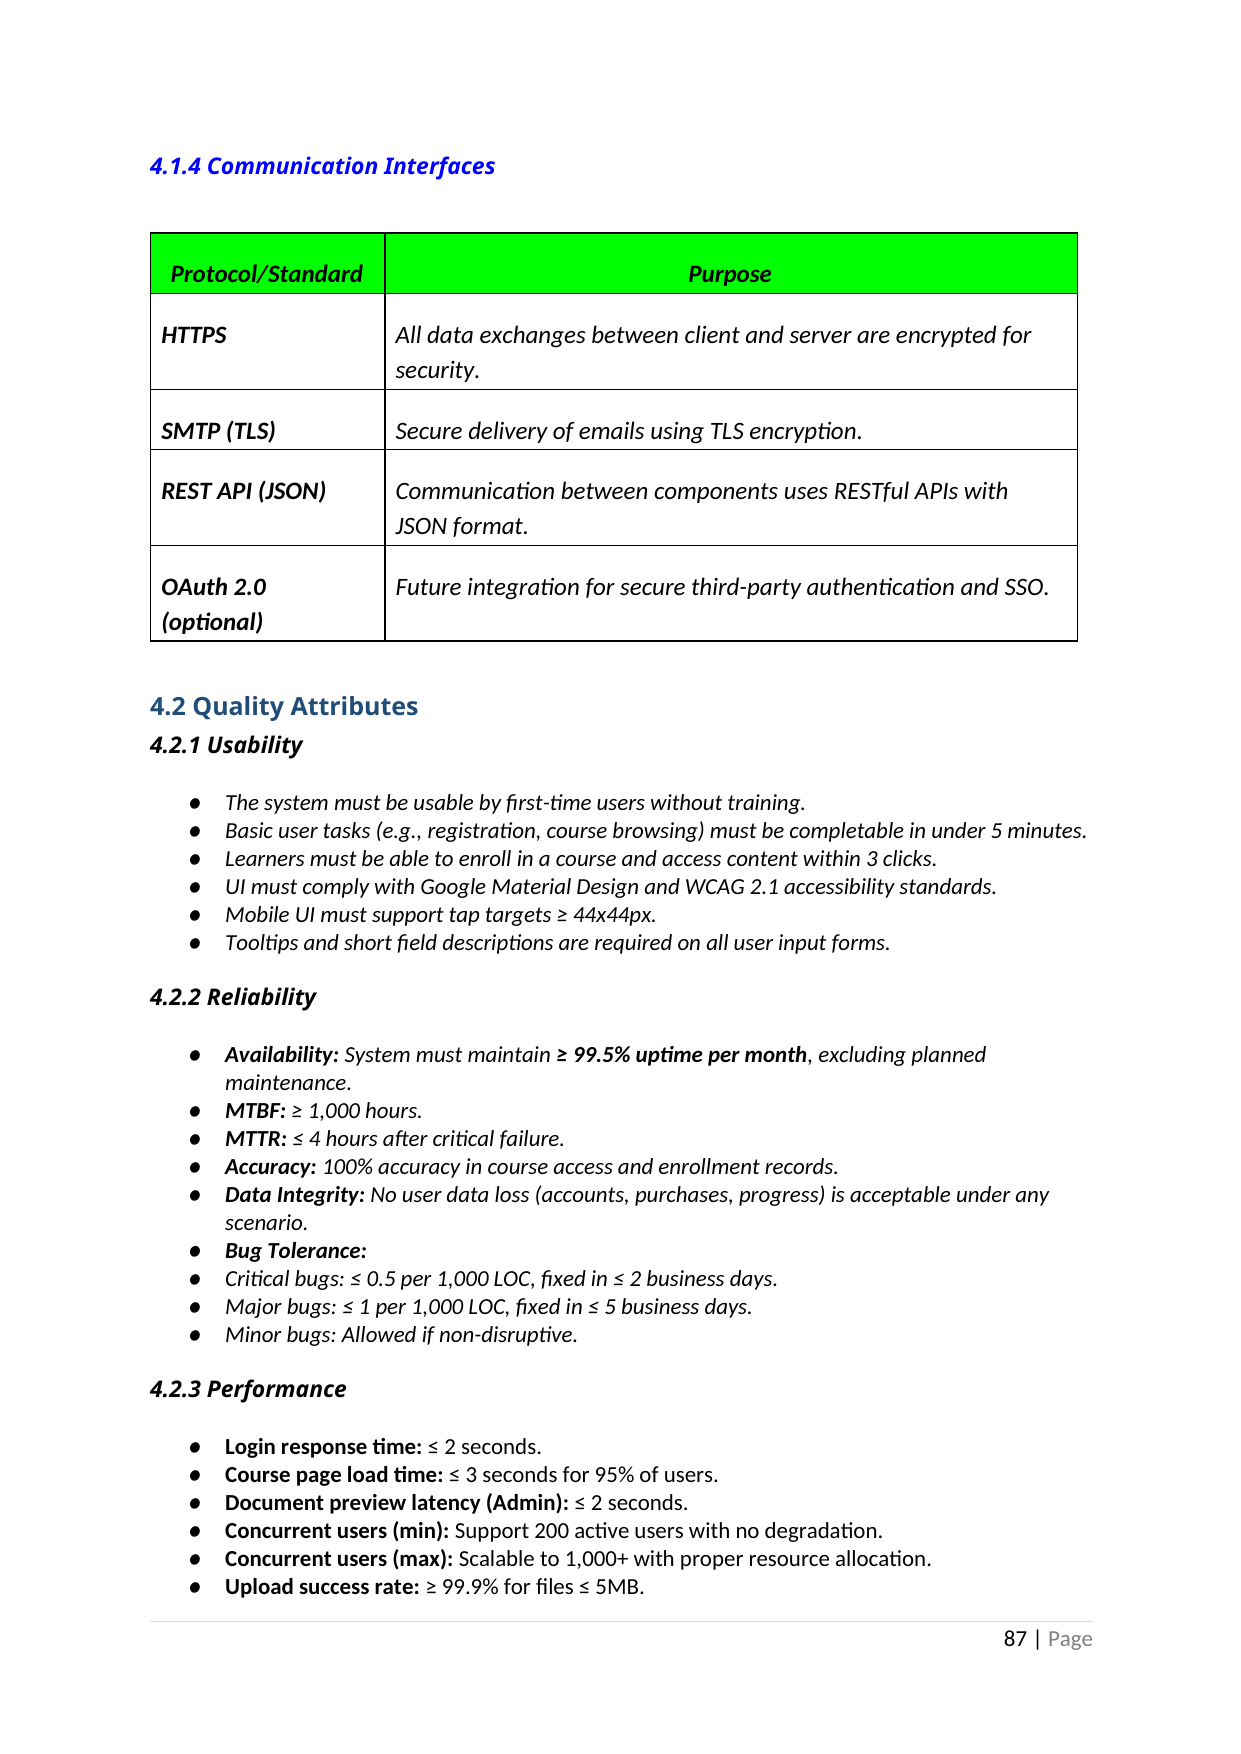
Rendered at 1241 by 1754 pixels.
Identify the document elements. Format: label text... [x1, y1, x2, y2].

list Document preview latency (Admin): ≤ 2 seconds. [187, 1488, 1093, 1516]
table_cell OAuth 2.0 (optional) [151, 546, 384, 640]
list Login response time: ≤ 2 seconds. [187, 1432, 1093, 1460]
table_header Protocol/Standard [151, 234, 384, 293]
table_cell Future integration for secure third-party authentication and SSO. [386, 546, 1077, 640]
list Data Integrity: No user data loss (accounts, purchases, progress) is acceptable under any scenario. [187, 1180, 1093, 1236]
list Concurrent users (max): Scalable to 1,000+ with proper resource allocation. [187, 1544, 1093, 1572]
list Availability: System must maintain ≥ 99.5% uptime per month, excluding planned maintenance. [187, 1040, 1093, 1096]
table_cell HTTPS [151, 294, 384, 388]
list Minor bugs: Allowed if non-disruptive. [187, 1320, 1093, 1348]
list Tooltips and short field descriptions are required on all user input forms. [187, 928, 1093, 956]
list Learners must be able to enroll in a course and access content within 3 clicks. [187, 844, 1093, 872]
list Major bugs: ≤ 1 per 1,000 LOC, fixed in ≤ 5 business days. [187, 1292, 1093, 1320]
subtitle 4.2.1 Usability [150, 729, 1093, 761]
list Accuracy: 100% accuracy in course access and enrollment records. [187, 1152, 1093, 1180]
list Upload success rate: ≥ 99.9% for files ≤ 5MB. [187, 1572, 1093, 1600]
list MTTR: ≤ 4 hours after critical failure. [187, 1124, 1093, 1152]
list Bug Tolerance: [187, 1236, 1093, 1264]
list Course page load time: ≤ 3 seconds for 95% of users. [187, 1460, 1093, 1488]
table_cell Communication between components uses RESTful APIs with JSON format. [386, 450, 1077, 545]
table_header Purpose [386, 234, 1077, 293]
list Critical bugs: ≤ 0.5 per 1,000 LOC, fixed in ≤ 2 business days. [187, 1264, 1093, 1292]
list The system must be usable by first-time users without training. [187, 788, 1093, 816]
subtitle 4.2.3 Performance [150, 1373, 1093, 1404]
list MTBF: ≥ 1,000 hours. [187, 1096, 1093, 1124]
subtitle 4.2 Quality Attributes [150, 688, 1093, 723]
list Mobile UI must support tap targets ≥ 44x44px. [187, 900, 1093, 928]
table_cell SMTP (TLS) [151, 390, 384, 449]
subtitle 4.2.2 Reliability [150, 981, 1093, 1013]
table_cell REST API (JSON) [151, 450, 384, 545]
list Basic user tasks (e.g., registration, course browsing) must be completable in under 5 minutes. [187, 816, 1093, 844]
table_cell All data exchanges between client and server are encrypted for security. [386, 294, 1077, 388]
table_cell Secure delivery of emails using TLS encryption. [386, 390, 1077, 449]
list Concurrent users (min): Support 200 active users with no degradation. [187, 1516, 1093, 1544]
list UI must comply with Google Material Design and WCAG 2.1 accessibility standards. [187, 872, 1093, 900]
subtitle 4.1.4 Communication Interfaces [150, 150, 1093, 181]
